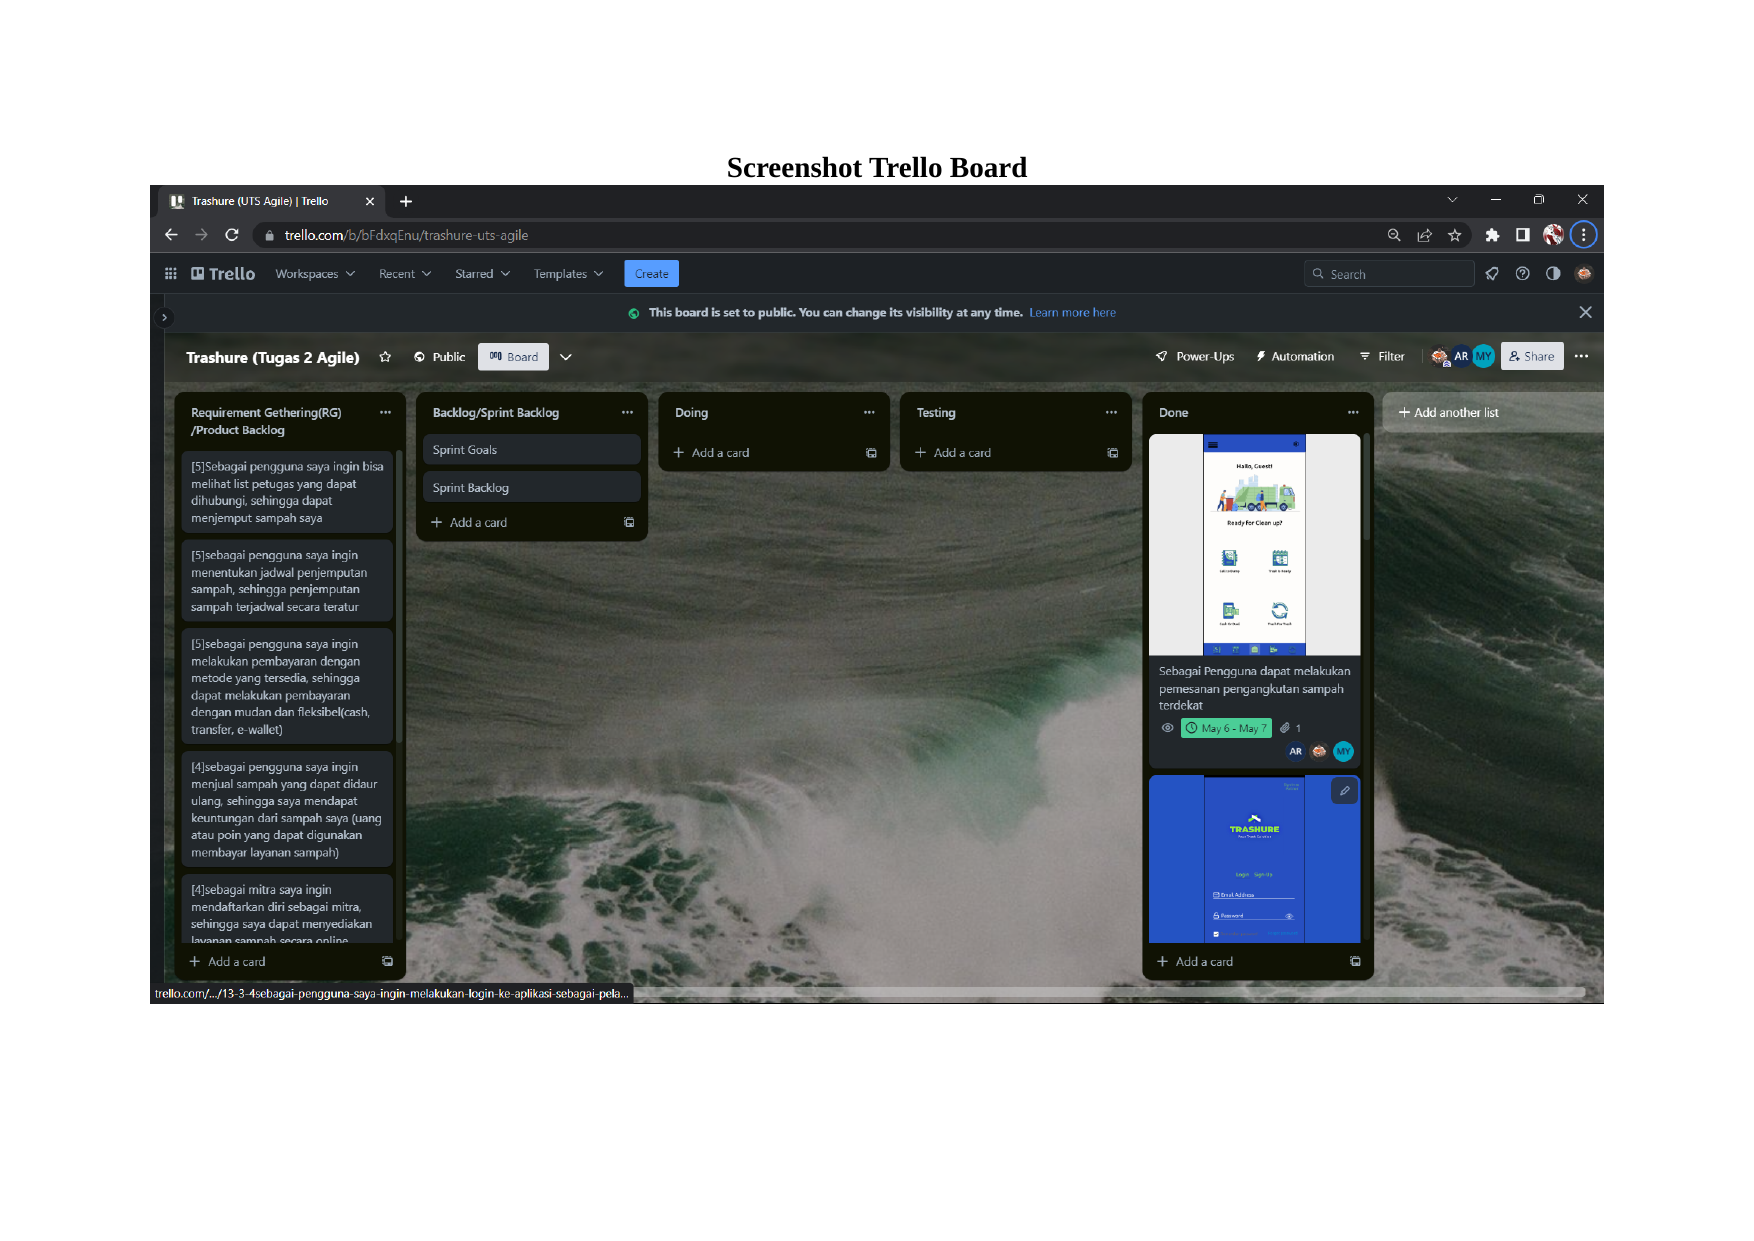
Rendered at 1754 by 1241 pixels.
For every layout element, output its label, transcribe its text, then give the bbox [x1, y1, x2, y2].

text Screenshot Trello Board [150, 150, 1604, 185]
picture [150, 185, 1604, 1004]
